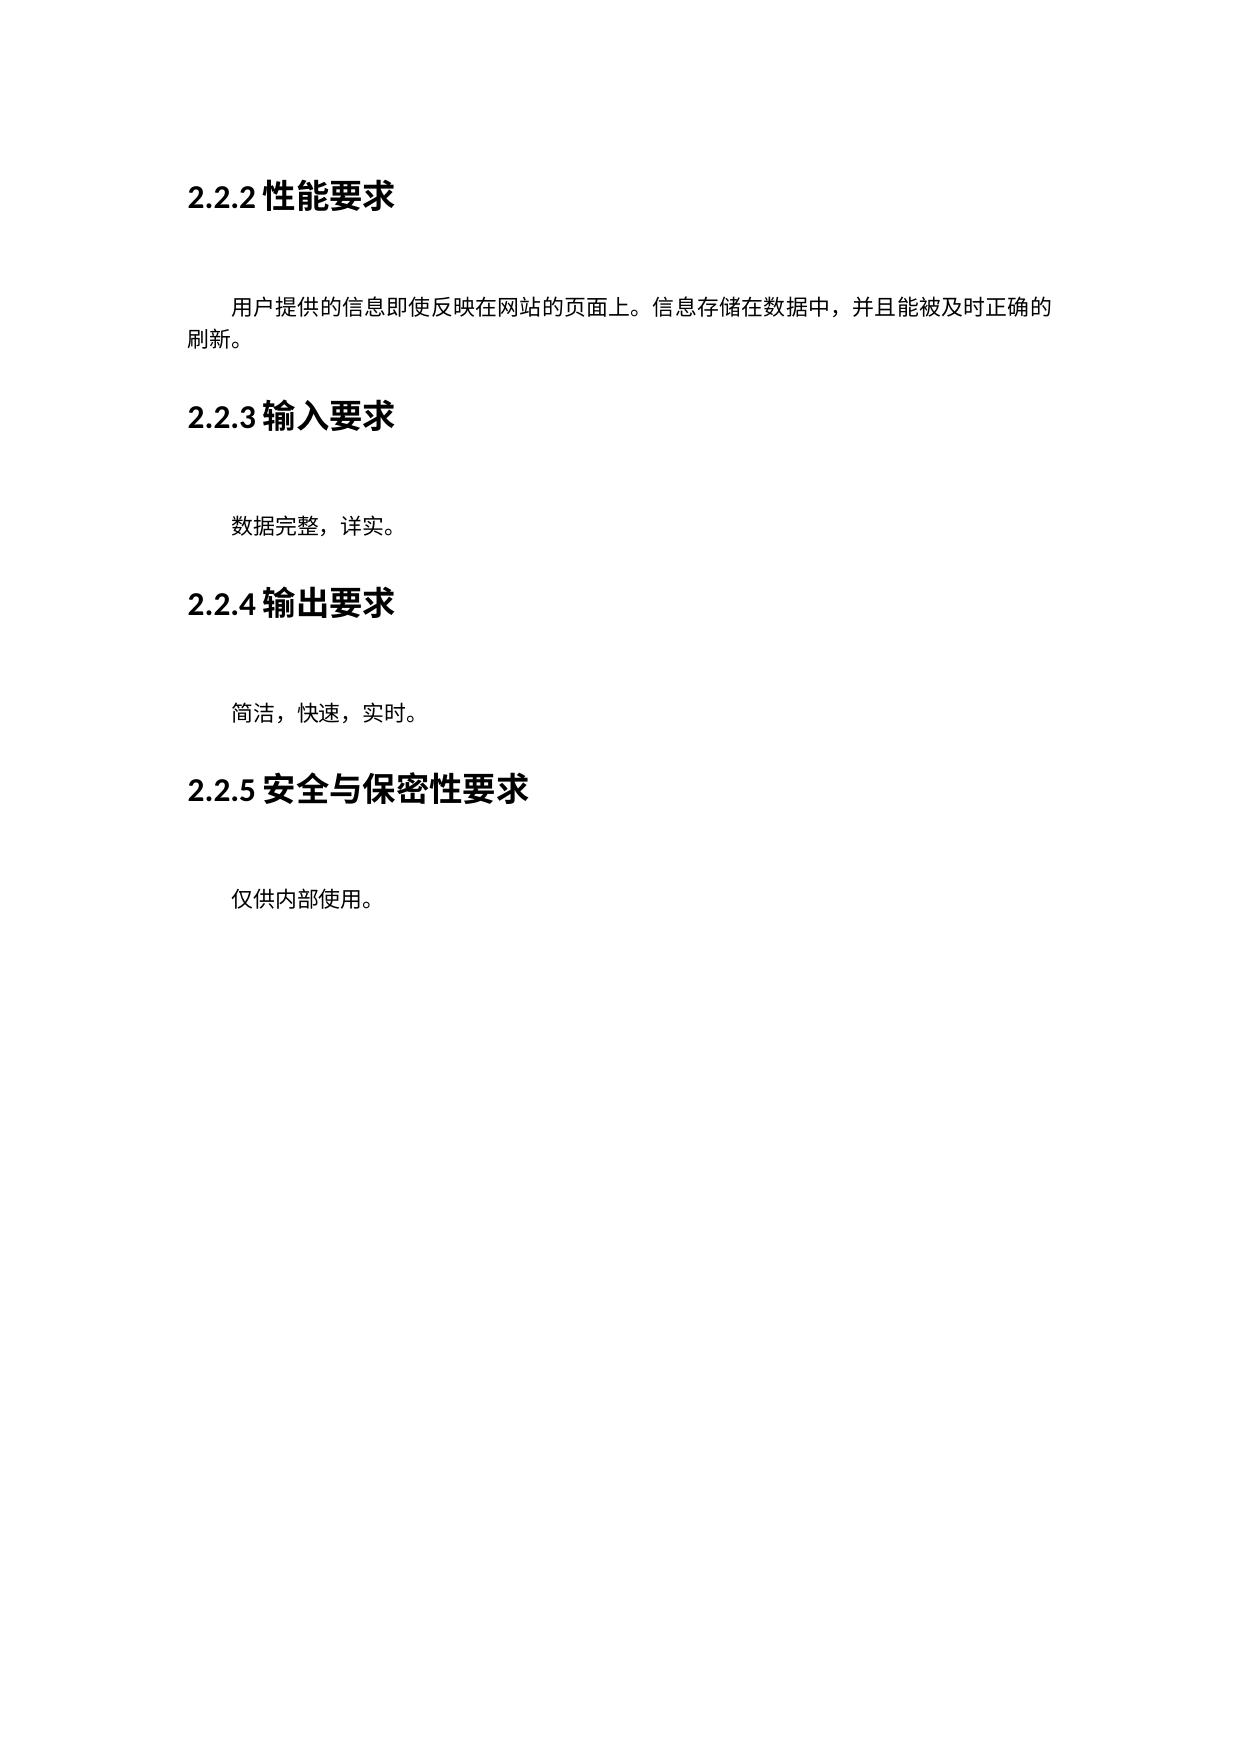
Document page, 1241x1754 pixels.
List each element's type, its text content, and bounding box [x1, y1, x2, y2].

text 简洁，快速，实时。 [187, 695, 1053, 728]
text 仅供内部使用。 [187, 882, 1053, 914]
text 数据完整，详实。 [187, 508, 1053, 541]
text 用户提供的信息即使反映在网站的页面上。信息存储在数据中，并且能被及时正确的刷新。 [187, 289, 1053, 354]
